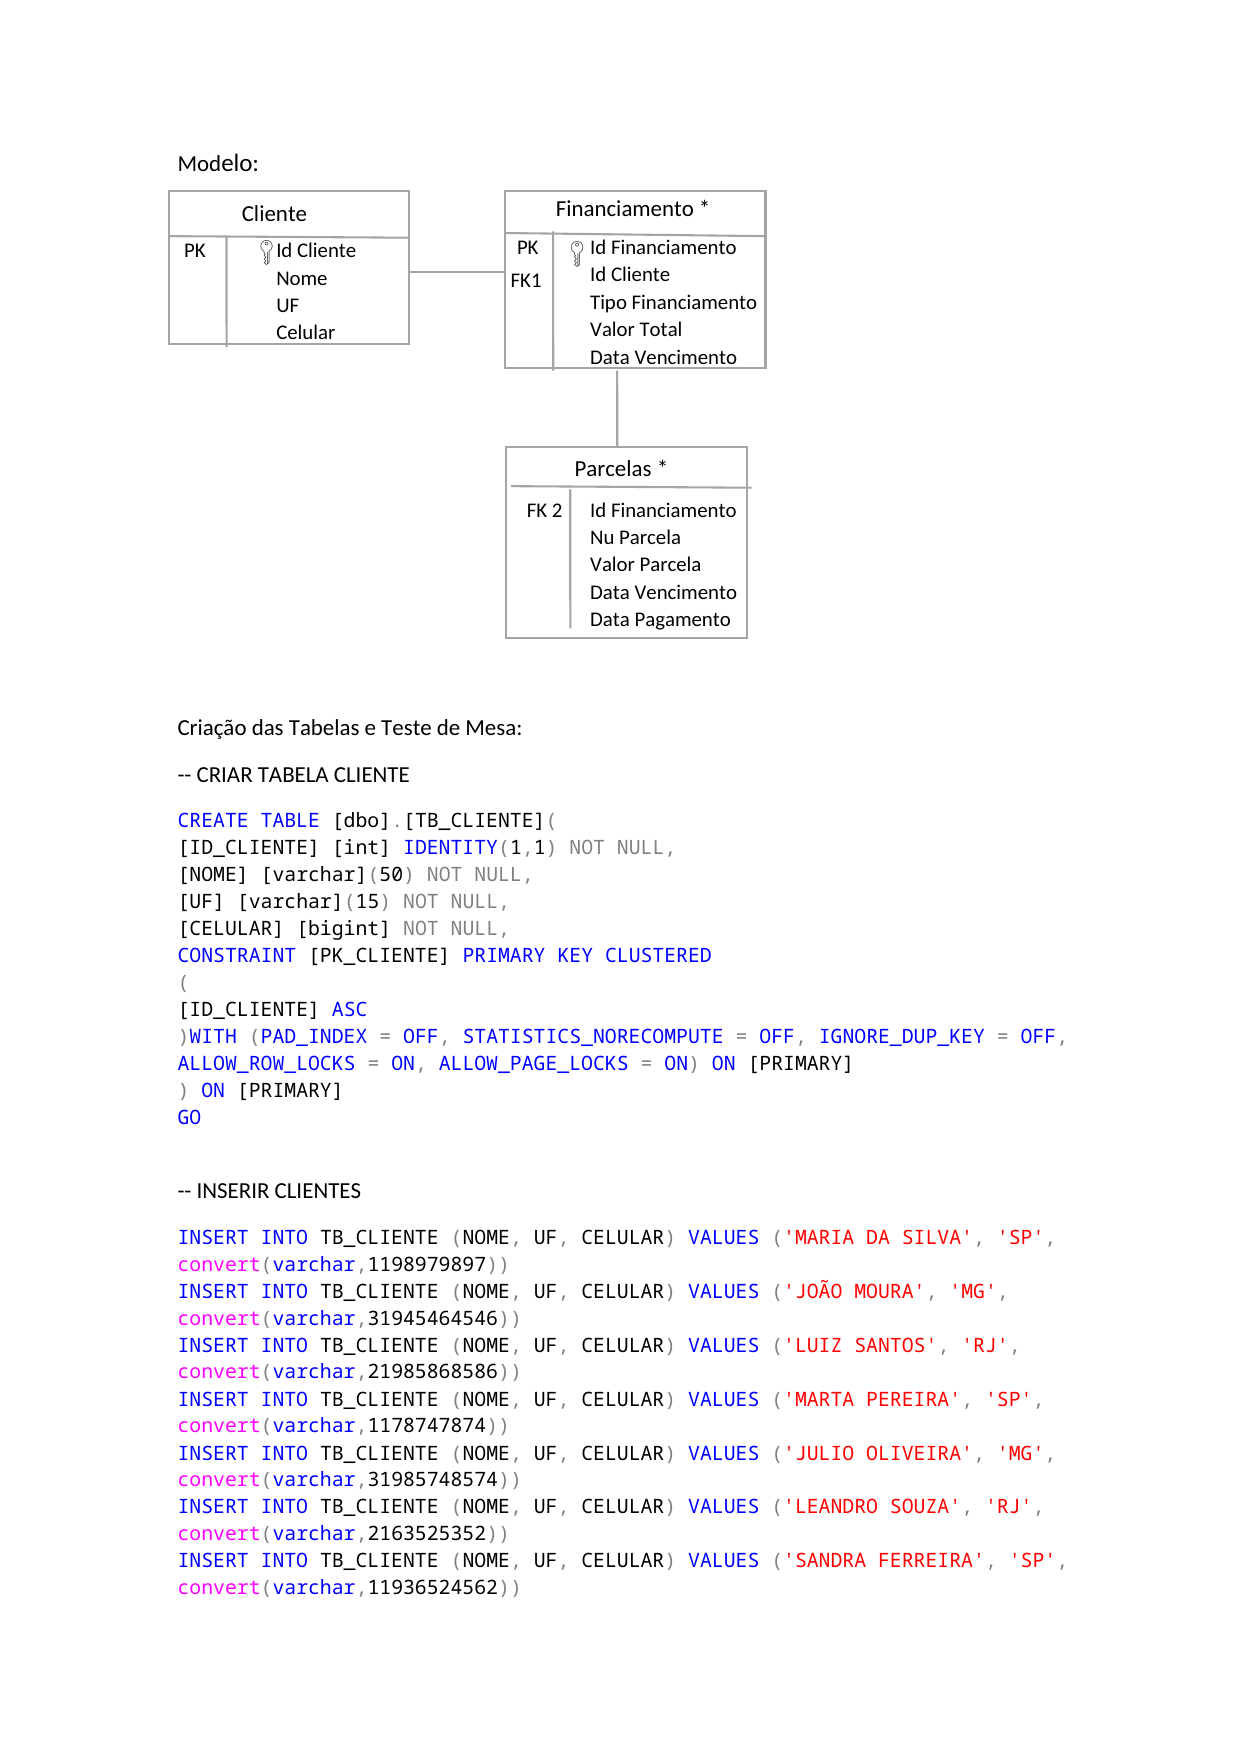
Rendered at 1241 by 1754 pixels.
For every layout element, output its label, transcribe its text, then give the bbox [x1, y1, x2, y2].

text )WITH (PAD_INDEX = OFF, STATISTICS_NORECOMPUTE = OFF, IGNORE_DUP_KEY = OFF, [177, 1022, 1152, 1049]
text -- CRIAR TABELA CLIENTE [177, 760, 1152, 788]
text INSERT INTO TB_CLIENTE (NOME, UF, CELULAR) VALUES ('JOÃO MOURA', 'MG', convert(varchar,31945464546)) [177, 1277, 1152, 1331]
text ( [177, 968, 1152, 995]
picture [563, 240, 591, 268]
text [NOME] [varchar](50) NOT NULL, [177, 861, 1152, 887]
text ALLOW_ROW_LOCKS = ON, ALLOW_PAGE_LOCKS = ON) ON [PRIMARY] [177, 1049, 1152, 1076]
text [UF] [varchar](15) NOT NULL, [177, 887, 1152, 914]
text INSERT INTO TB_CLIENTE (NOME, UF, CELULAR) VALUES ('MARIA DA SILVA', 'SP', convert(varchar,1198979897)) [177, 1223, 1152, 1277]
text INSERT INTO TB_CLIENTE (NOME, UF, CELULAR) VALUES ('LEANDRO SOUZA', 'RJ', convert(varchar,2163525352)) [177, 1493, 1152, 1547]
text ) ON [PRIMARY] [177, 1076, 1152, 1103]
text [ID_CLIENTE] ASC [177, 995, 1152, 1022]
text Criação das Tabelas e Teste de Mesa: [177, 713, 1152, 741]
text Modelo: [177, 148, 1152, 178]
text [CELULAR] [bigint] NOT NULL, [177, 914, 1152, 941]
text INSERT INTO TB_CLIENTE (NOME, UF, CELULAR) VALUES ('SANDRA FERREIRA', 'SP', convert(varchar,11936524562)) [177, 1547, 1152, 1601]
text INSERT INTO TB_CLIENTE (NOME, UF, CELULAR) VALUES ('MARTA PEREIRA', 'SP', convert(varchar,1178747874)) [177, 1385, 1152, 1439]
text CREATE TABLE [dbo].[TB_CLIENTE]( [177, 807, 1152, 833]
text -- INSERIR CLIENTES [177, 1176, 1152, 1204]
text CONSTRAINT [PK_CLIENTE] PRIMARY KEY CLUSTERED [177, 941, 1152, 968]
text [ID_CLIENTE] [int] IDENTITY(1,1) NOT NULL, [177, 833, 1152, 861]
text GO [177, 1103, 1152, 1130]
picture [253, 239, 280, 266]
text INSERT INTO TB_CLIENTE (NOME, UF, CELULAR) VALUES ('LUIZ SANTOS', 'RJ', convert(varchar,21985868586)) [177, 1331, 1152, 1385]
text INSERT INTO TB_CLIENTE (NOME, UF, CELULAR) VALUES ('JULIO OLIVEIRA', 'MG', convert(varchar,31985748574)) [177, 1439, 1152, 1493]
